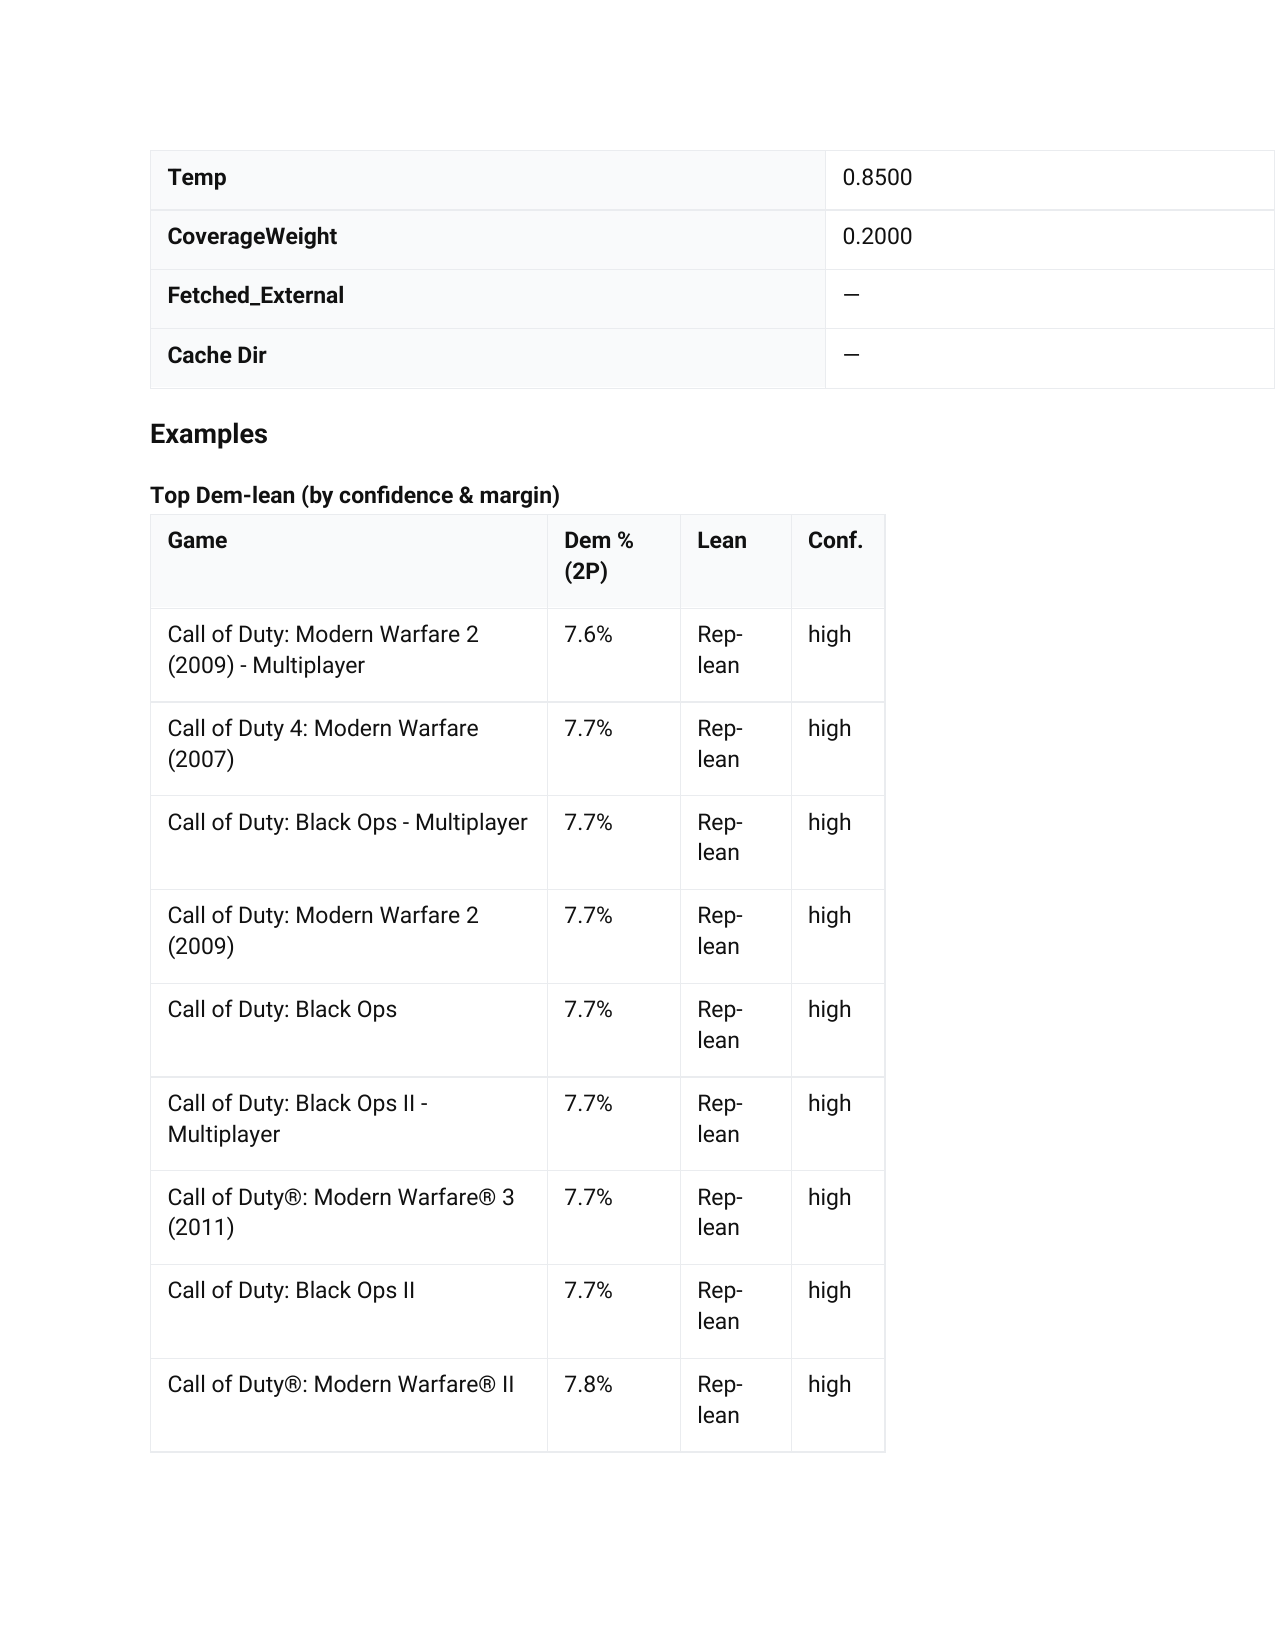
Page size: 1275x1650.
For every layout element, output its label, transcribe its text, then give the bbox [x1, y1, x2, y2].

table_cell Cache Dir [151, 329, 825, 387]
table_cell CoverageWeight [151, 211, 825, 269]
table_header Dem % (2P) [548, 515, 680, 607]
table_cell Call of Duty: Black Ops II - Multiplayer [151, 1078, 547, 1170]
table_cell high [792, 1171, 884, 1264]
table_cell high [792, 1359, 884, 1451]
table_cell Rep-lean [681, 796, 791, 889]
table_cell 7.7% [548, 890, 680, 982]
subtitle Examples [150, 418, 1125, 450]
table_cell high [792, 1265, 884, 1357]
table_cell — [826, 270, 1274, 328]
table_header Game [151, 515, 547, 607]
table_cell Rep-lean [681, 1359, 791, 1451]
table_cell high [792, 796, 884, 889]
table_cell Call of Duty®: Modern Warfare® 3 (2011) [151, 1171, 547, 1264]
table_cell 7.7% [548, 796, 680, 889]
table_cell 7.7% [548, 984, 680, 1076]
table_cell high [792, 984, 884, 1076]
table_cell Call of Duty: Black Ops - Multiplayer [151, 796, 547, 889]
table_cell — [826, 329, 1274, 387]
table_cell Call of Duty®: Modern Warfare® II [151, 1359, 547, 1451]
table_cell Fetched_External [151, 270, 825, 328]
table_cell Rep-lean [681, 1078, 791, 1170]
table_cell 7.6% [548, 609, 680, 701]
table_cell 7.8% [548, 1359, 680, 1451]
table_cell high [792, 890, 884, 982]
subtitle Top Dem-lean (by confidence & margin) [150, 483, 1125, 509]
table_cell 7.7% [548, 1265, 680, 1357]
table_header Lean [681, 515, 791, 607]
table_cell Call of Duty 4: Modern Warfare (2007) [151, 703, 547, 795]
table_cell high [792, 1078, 884, 1170]
table_cell Temp [151, 151, 825, 209]
table_cell 0.2000 [826, 211, 1274, 269]
table_cell 7.7% [548, 1078, 680, 1170]
table_cell Call of Duty: Black Ops [151, 984, 547, 1076]
table_header Conf. [792, 515, 884, 607]
table_cell Rep-lean [681, 1265, 791, 1357]
table_cell Call of Duty: Black Ops II [151, 1265, 547, 1357]
table_cell Rep-lean [681, 1171, 791, 1264]
table_cell 0.8500 [826, 151, 1274, 209]
table_cell Rep-lean [681, 703, 791, 795]
table_cell 7.7% [548, 703, 680, 795]
table_cell high [792, 703, 884, 795]
table_cell Call of Duty: Modern Warfare 2 (2009) [151, 890, 547, 982]
table_cell Rep-lean [681, 984, 791, 1076]
table_cell high [792, 609, 884, 701]
table_cell Call of Duty: Modern Warfare 2 (2009) - Multiplayer [151, 609, 547, 701]
table_cell Rep-lean [681, 609, 791, 701]
table_cell 7.7% [548, 1171, 680, 1264]
table_cell Rep-lean [681, 890, 791, 982]
